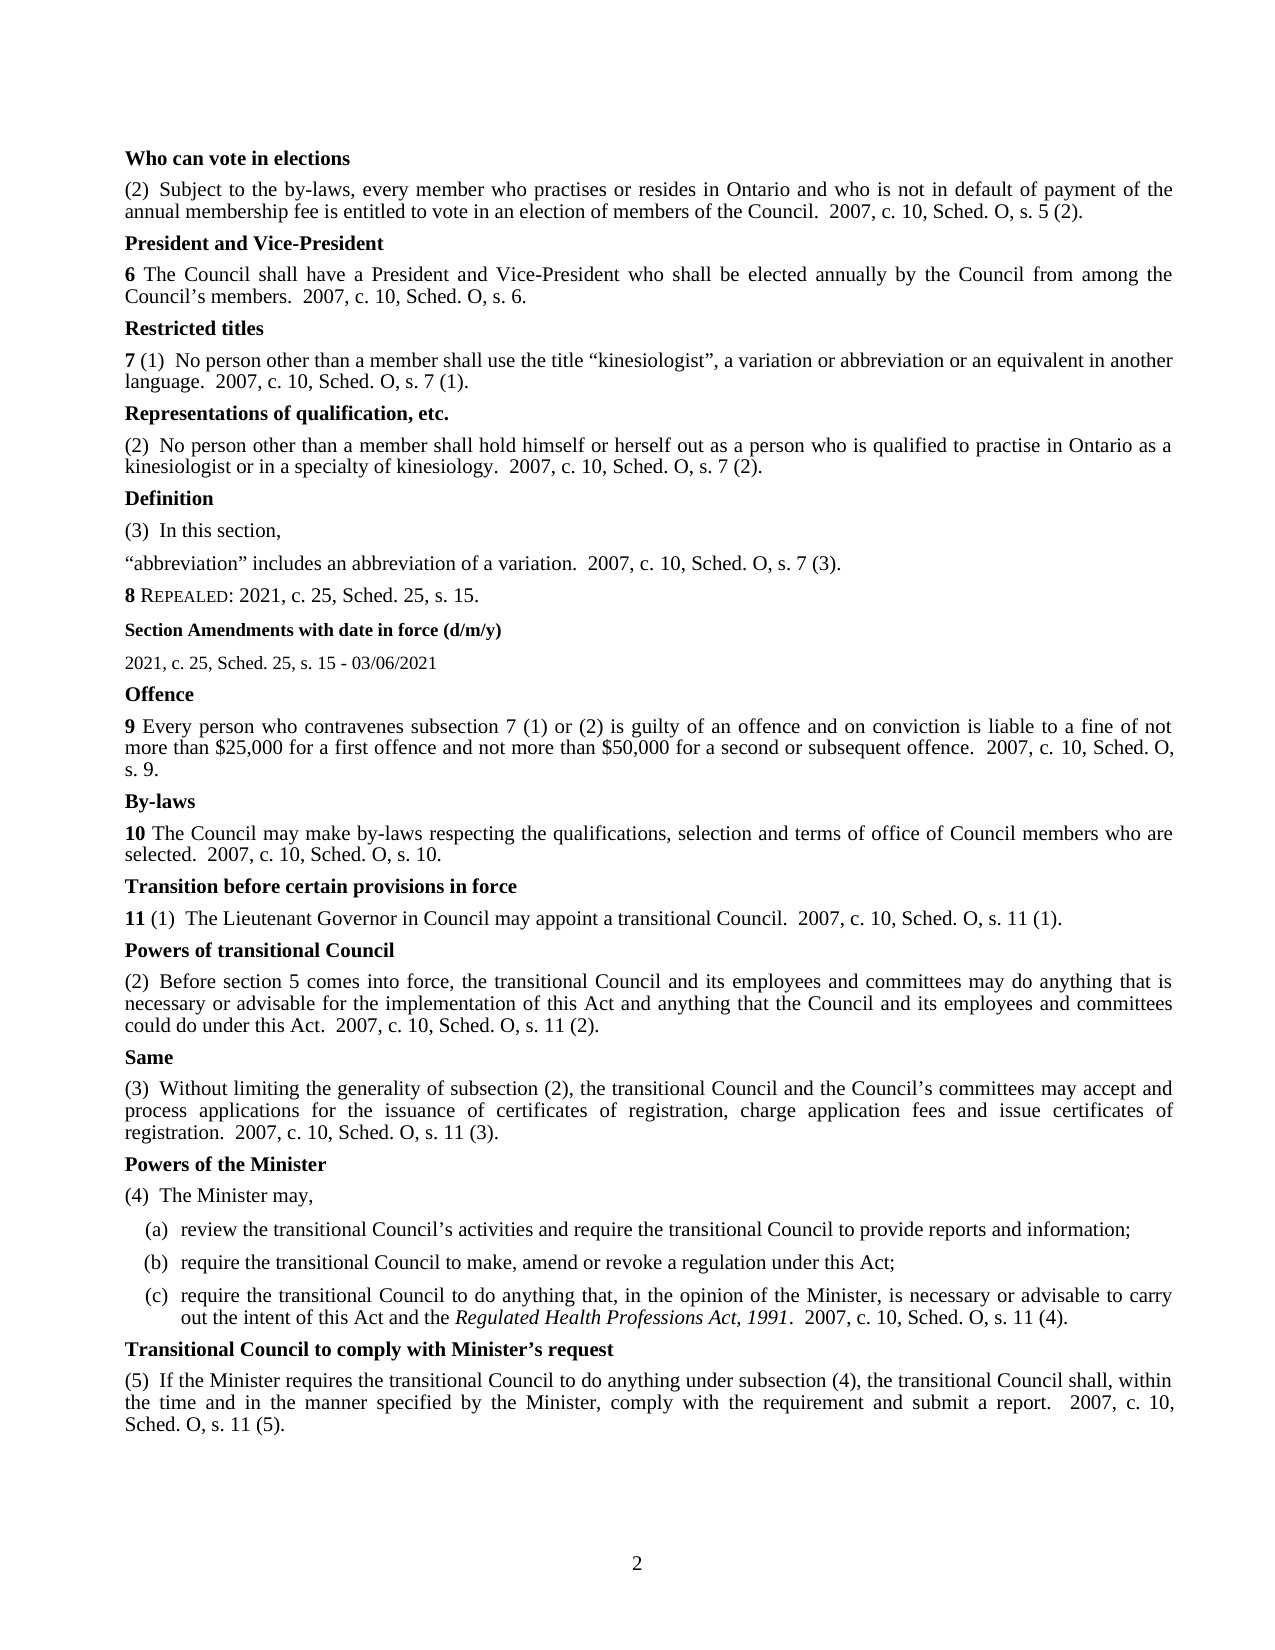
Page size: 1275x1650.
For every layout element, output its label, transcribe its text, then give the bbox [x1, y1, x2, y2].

text (2) Subject to the by-laws, every member who practises or resides in Ontario and who is not in default of payment of the annual membership fee is entitled to vote in an election of members of the Council. 2007, c. 10, Sched. O, s. 5 (2). [124, 179, 1174, 223]
text “abbreviation” includes an abbreviation of a variation. 2007, c. 10, Sched. O, s. 7 (3). [124, 553, 1174, 575]
text (4) The Minister may, [124, 1185, 1174, 1207]
text Restricted titles [124, 320, 1174, 339]
text (a) review the transitional Council’s activities and require the transitional Council to provide reports and information; [124, 1218, 1174, 1240]
text (c) require the transitional Council to do anything that, in the opinion of the Minister, is necessary or advisable to carry out the intent of this Act and the Regulated Health Professions Act, 1991. 2007, c. 10, Sched. O, s. 11 (4). [124, 1285, 1174, 1329]
text 10 The Council may make by-laws respecting the qualifications, selection and terms of office of Council members who are selected. 2007, c. 10, Sched. O, s. 10. [124, 823, 1174, 866]
text 2021, c. 25, Sched. 25, s. 15 - 03/06/2021 [124, 652, 1174, 674]
text Transition before certain provisions in force [124, 879, 1174, 897]
text 7 (1) No person other than a member shall use the title “kinesiologist”, a variation or abbreviation or an equivalent in another language. 2007, c. 10, Sched. O, s. 7 (1). [124, 349, 1174, 393]
text President and Vice-President [124, 235, 1174, 254]
text Powers of the Minister [124, 1156, 1174, 1175]
text 9 Every person who contravenes subsection 7 (1) or (2) is guilty of an offence and on conviction is liable to a fine of not more than $25,000 for a first offence and not more than $50,000 for a second or subsequent offence. 2007, c. 10, Sched. O, s. 9. [124, 716, 1174, 781]
text 6 The Council shall have a President and Vice-President who shall be elected annually by the Council from among the Council’s members. 2007, c. 10, Sched. O, s. 6. [124, 264, 1174, 308]
text Representations of qualification, etc. [124, 406, 1174, 424]
text (2) No person other than a member shall hold himself or herself out as a person who is qualified to practise in Ontario as a kinesiologist or in a specialty of kinesiology. 2007, c. 10, Sched. O, s. 7 (2). [124, 435, 1174, 478]
text Transitional Council to comply with Minister’s request [124, 1341, 1174, 1360]
text Definition [124, 491, 1174, 509]
text (b) require the transitional Council to make, amend or revoke a regulation under this Act; [124, 1252, 1174, 1274]
text (5) If the Minister requires the transitional Council to do anything under subsection (4), the transitional Council shall, within the time and in the manner specified by the Minister, comply with the requirement and submit a report. 2007, c. 10, Sched. O, s. 11 (5). [124, 1370, 1174, 1436]
text Who can vote in elections [124, 150, 1174, 169]
text By-laws [124, 793, 1174, 812]
text (3) Without limiting the generality of subsection (2), the transitional Council and the Council’s committees may accept and process applications for the issuance of certificates of registration, charge application fees and issue certificates of registration. 2007, c. 10, Sched. O, s. 11 (3). [124, 1078, 1174, 1143]
text Powers of transitional Council [124, 942, 1174, 961]
text 8 Repealed: 2021, c. 25, Sched. 25, s. 15. [124, 586, 1174, 607]
text 11 (1) The Lieutenant Governor in Council may appoint a transitional Council. 2007, c. 10, Sched. O, s. 11 (1). [124, 908, 1174, 929]
text (3) In this section, [124, 520, 1174, 542]
text (2) Before section 5 comes into force, the transitional Council and its employees and committees may do anything that is necessary or advisable for the implementation of this Act and anything that the Council and its employees and committees could do under this Act. 2007, c. 10, Sched. O, s. 11 (2). [124, 971, 1174, 1037]
text Same [124, 1049, 1174, 1068]
text Section Amendments with date in force (d/m/y) [124, 619, 1174, 641]
text Offence [124, 686, 1174, 705]
